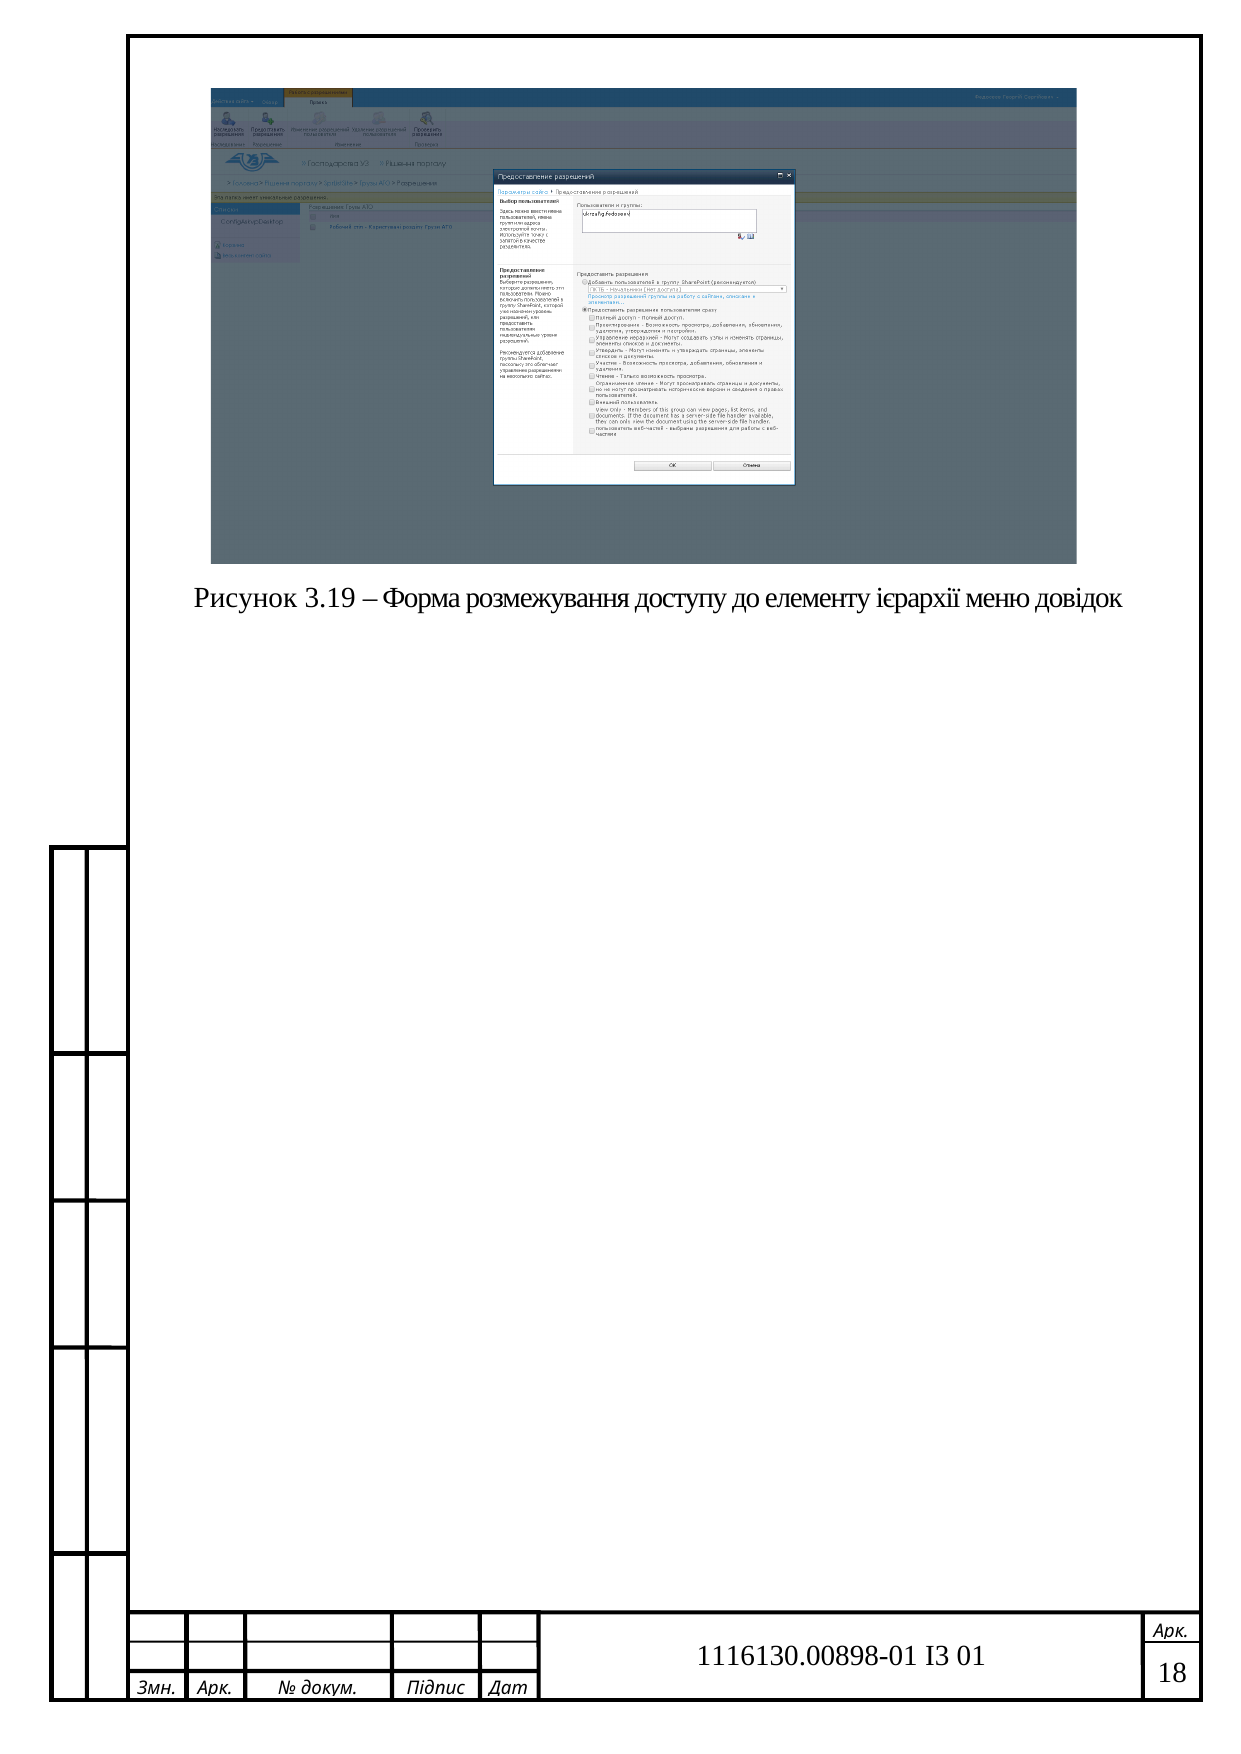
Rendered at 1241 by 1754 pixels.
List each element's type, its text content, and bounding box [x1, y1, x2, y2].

text Рисунок 3.19 – Форма розмежування доступу до елементу ієрархії меню довідок [148, 580, 1169, 614]
picture [210, 88, 1077, 564]
